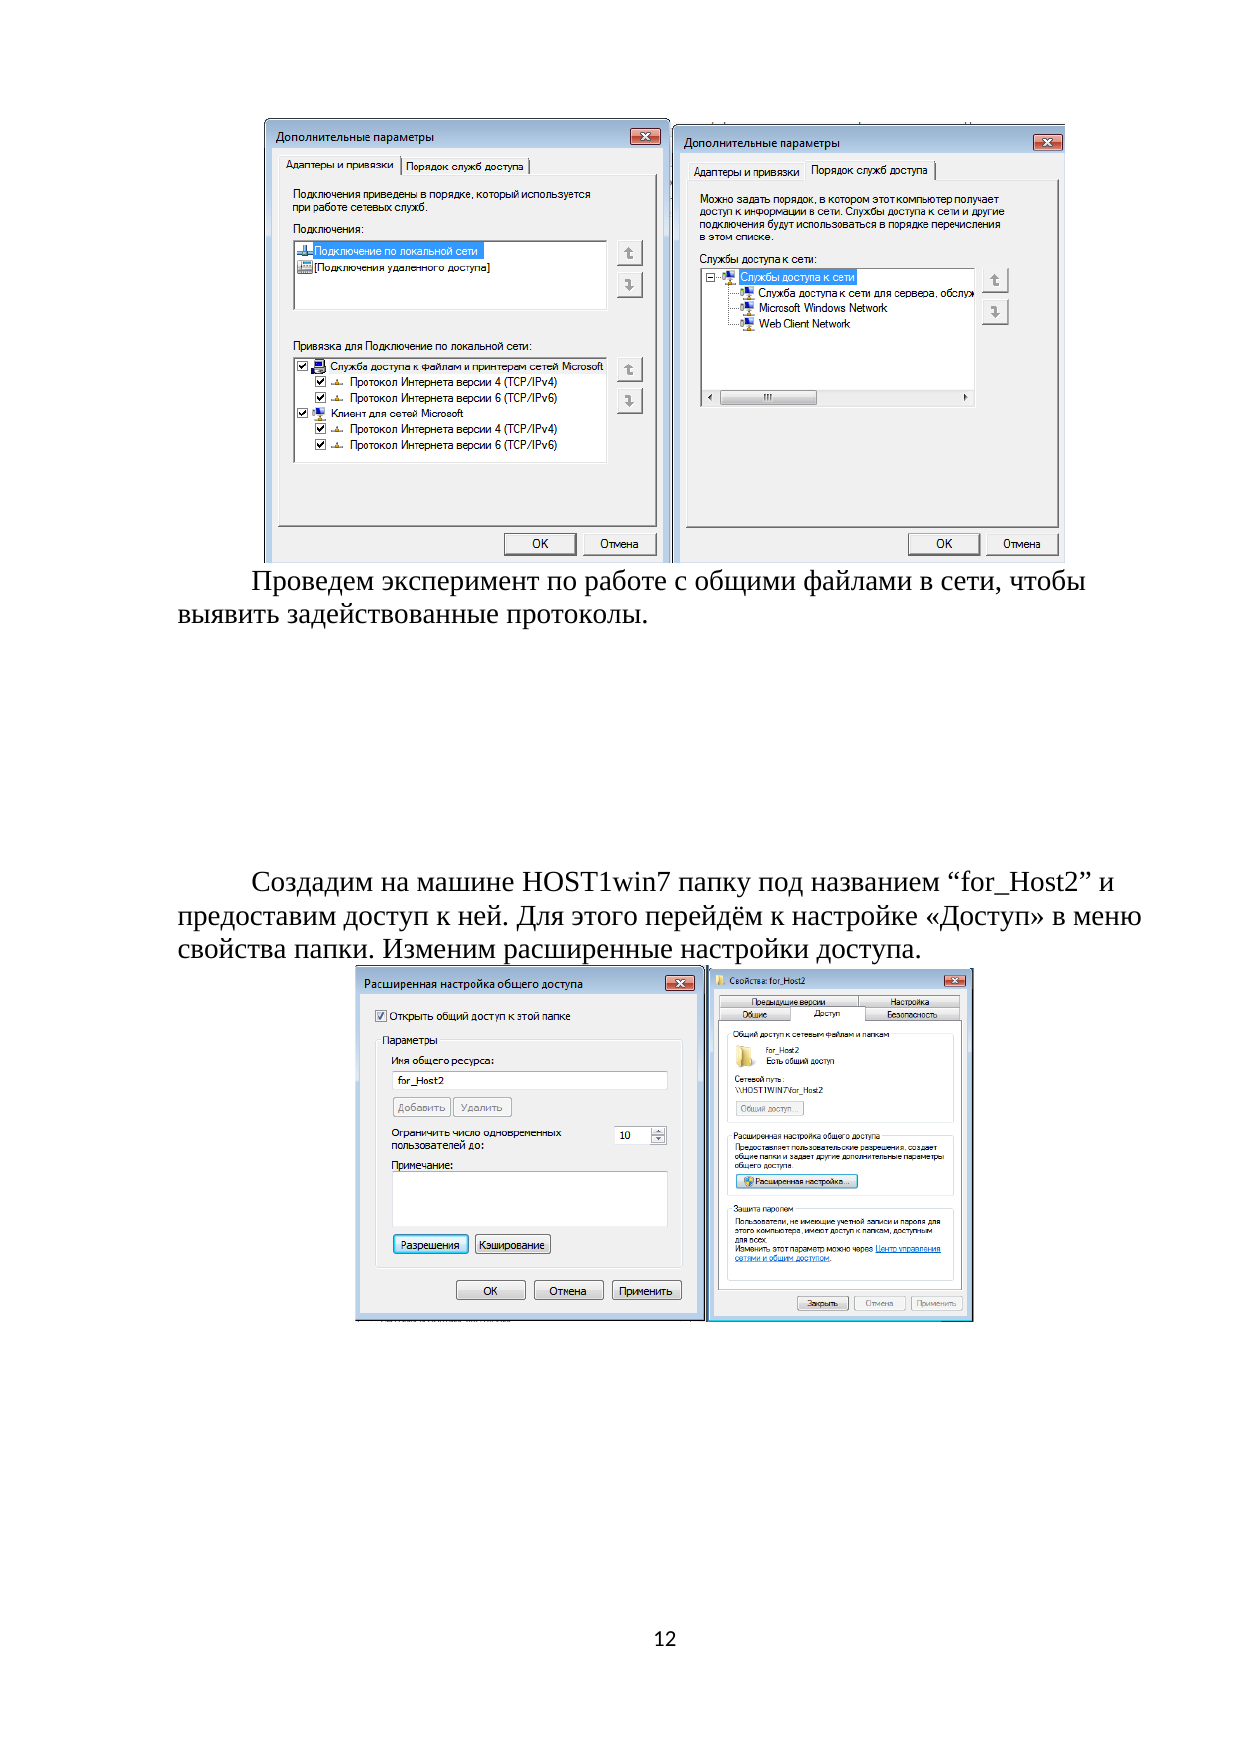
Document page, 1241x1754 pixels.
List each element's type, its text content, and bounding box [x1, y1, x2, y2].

text Создадим на машине HOST1win7 папку под названием “for_Host2” и предоставим доступ к ней. Для этого перейдём к настройке «Доступ» в меню свойства папки. Изменим расширенные настройки доступа. [177, 864, 1152, 965]
picture [264, 118, 1065, 563]
picture [355, 965, 974, 1322]
text Проведем эксперимент по работе с общими файлами в сети, чтобы выявить задействованные протоколы. [177, 563, 1152, 630]
